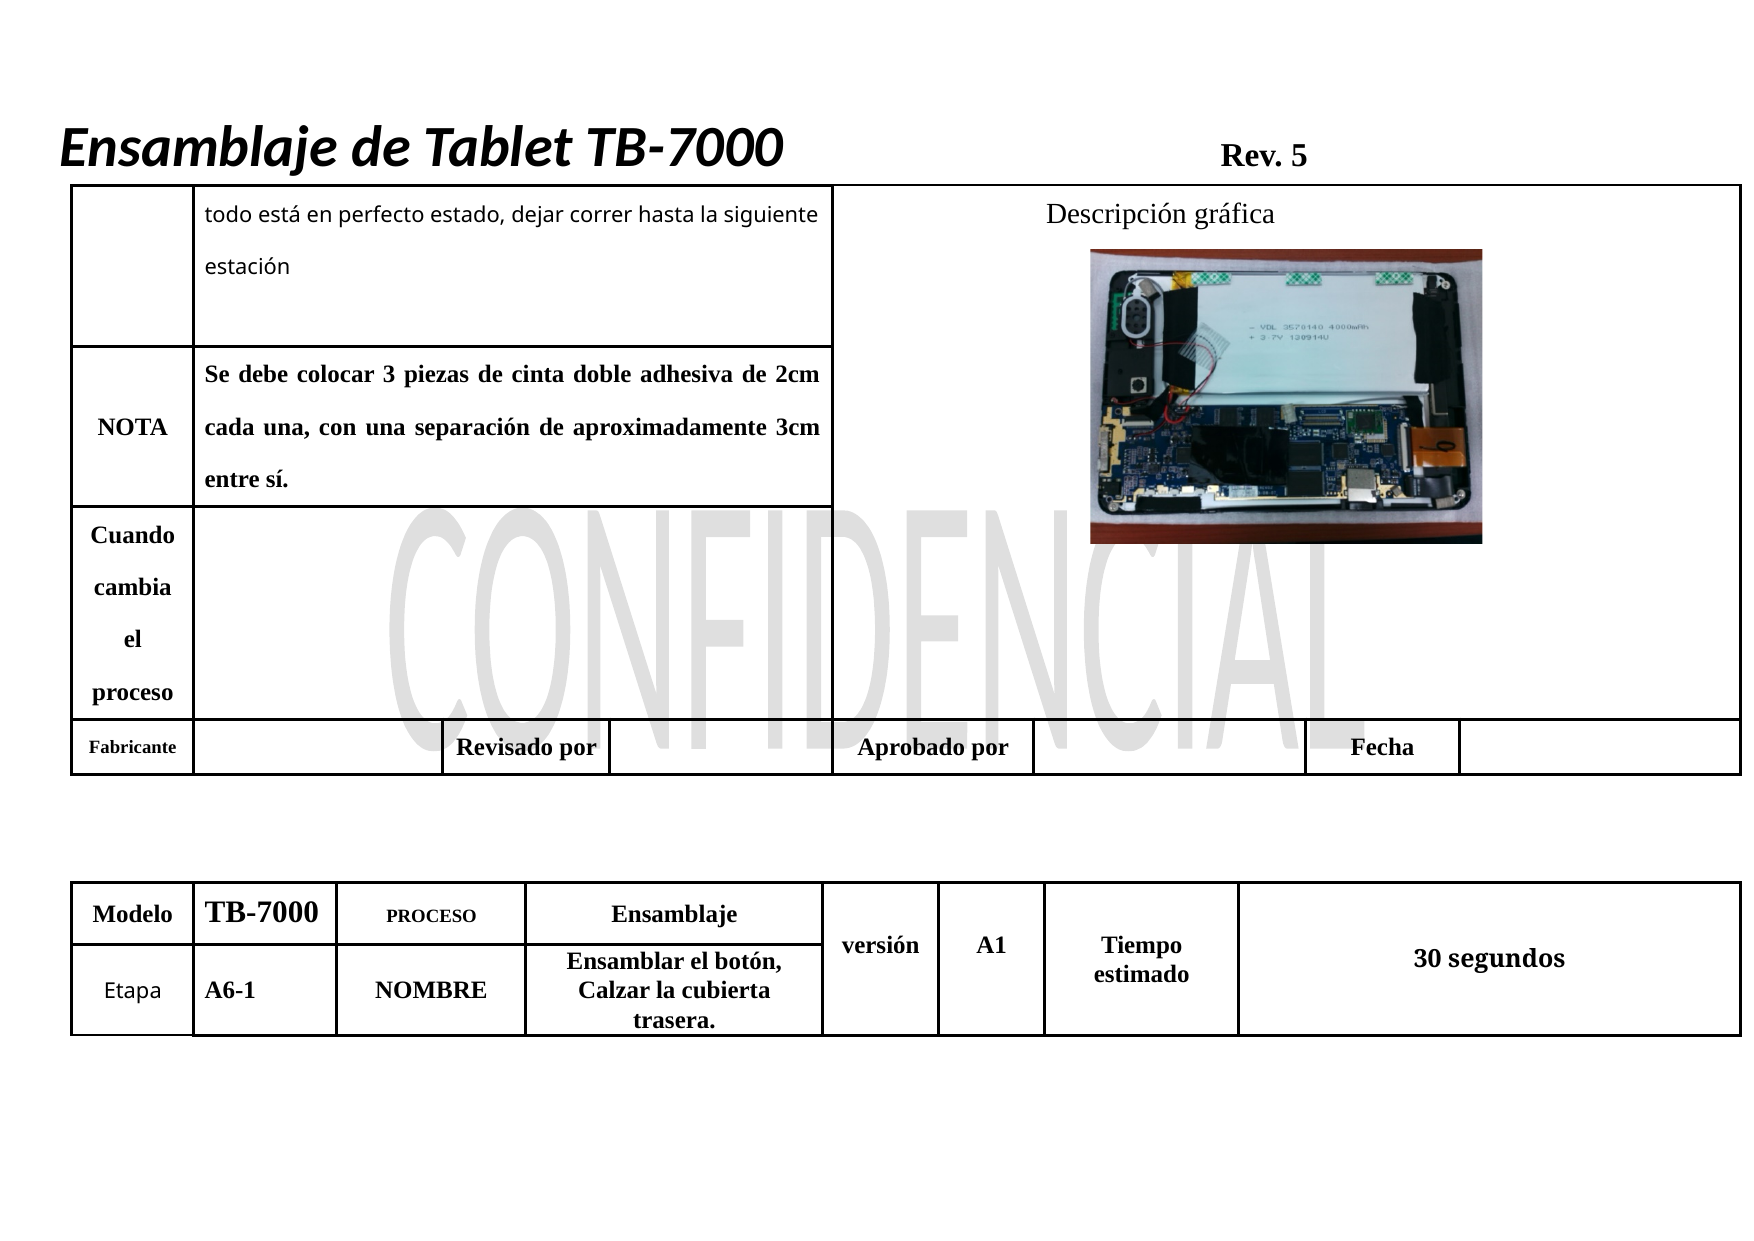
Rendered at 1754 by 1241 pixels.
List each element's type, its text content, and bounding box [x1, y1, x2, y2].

table_header Tiempo estimado [1046, 884, 1237, 1034]
table_cell Fecha [1307, 721, 1458, 773]
table_cell Descripción gráfica [834, 186, 1739, 717]
table_cell A6-1 [195, 946, 335, 1034]
table_cell [1035, 721, 1304, 773]
table_cell Etapa [73, 946, 192, 1034]
table_header versión [824, 884, 937, 1034]
table_cell [195, 508, 831, 717]
table_header 30 segundos [1240, 884, 1739, 1034]
table_cell Ensamblar el botón, Calzar la cubierta trasera. [527, 946, 821, 1034]
table_cell Cuando cambia el proceso [73, 508, 192, 717]
table_cell Revisado por [444, 721, 608, 773]
table_cell NOMBRE [338, 946, 524, 1034]
table_cell Fabricante [73, 721, 192, 773]
table_header A1 [940, 884, 1043, 1034]
table_header PROCESO [338, 884, 524, 943]
table_header Modelo [73, 884, 192, 943]
table_header Ensamblaje [527, 884, 821, 943]
picture [1090, 249, 1483, 544]
table_cell Se debe colocar 3 piezas de cinta doble adhesiva de 2cm cada una, con una separación de aproximadamente 3cm entre sí. [195, 348, 831, 505]
table_header TB-7000 [195, 884, 335, 943]
table_cell NOTA [73, 348, 192, 505]
table_cell [611, 721, 831, 773]
table_cell Aprobado por [834, 721, 1032, 773]
table_cell [195, 721, 441, 773]
table_cell [1461, 721, 1739, 773]
